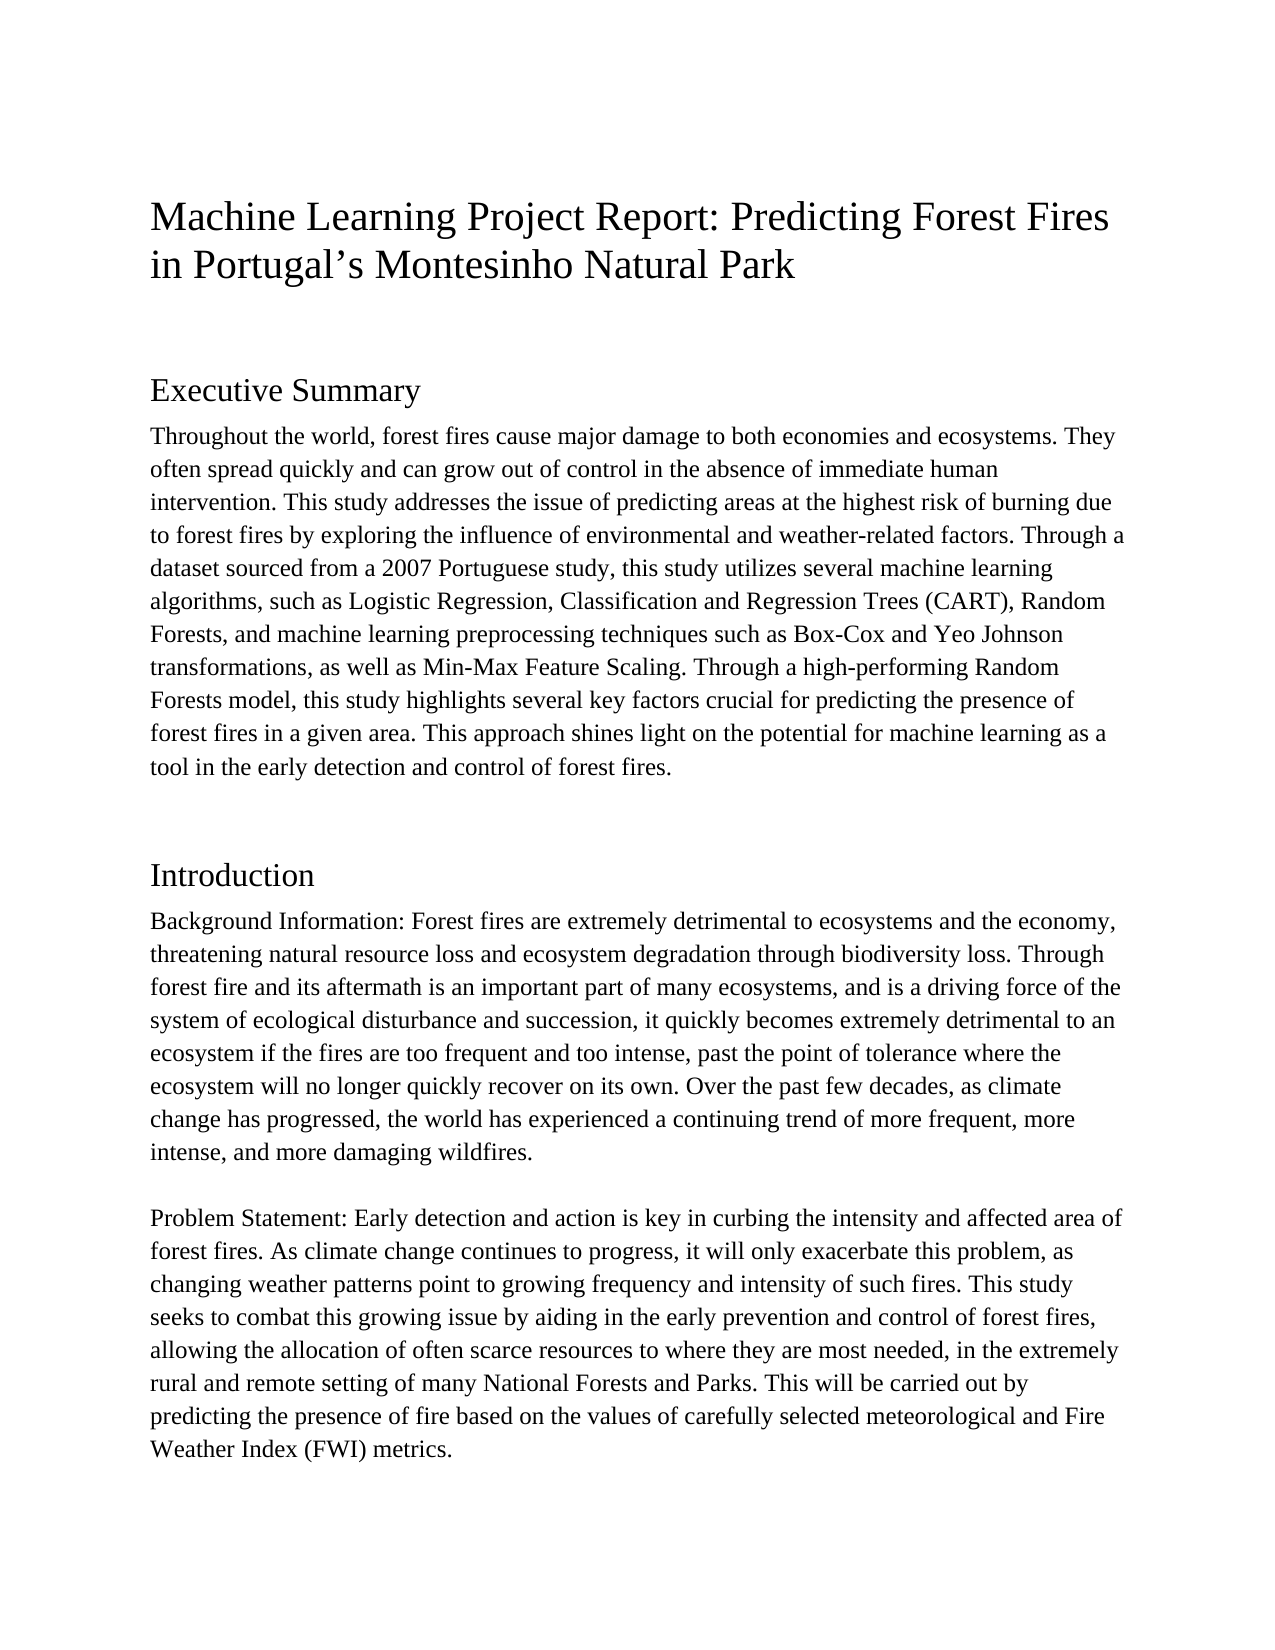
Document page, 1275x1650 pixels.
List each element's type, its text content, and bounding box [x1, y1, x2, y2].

text Background Information: Forest fires are extremely detrimental to ecosystems and the economy, threatening natural resource loss and ecosystem degradation through biodiversity loss. Through forest fire and its aftermath is an important part of many ecosystems, and is a driving force of the system of ecological disturbance and succession, it quickly becomes extremely detrimental to an ecosystem if the fires are too frequent and too intense, past the point of tolerance where the ecosystem will no longer quickly recover on its own. Over the past few decades, as climate change has progressed, the world has experienced a continuing trend of more frequent, more intense, and more damaging wildfires. [150, 906, 1125, 1166]
subtitle Executive Summary [150, 371, 1125, 409]
text Throughout the world, forest fires cause major damage to both economies and ecosystems. They often spread quickly and can grow out of control in the absence of immediate human intervention. This study addresses the issue of predicting areas at the highest risk of burning due to forest fires by exploring the influence of environmental and weather-related factors. Through a dataset sourced from a 2007 Portuguese study, this study utilizes several machine learning algorithms, such as Logistic Regression, Classification and Regression Trees (CART), Random Forests, and machine learning preprocessing techniques such as Box-Cox and Yeo Johnson transformations, as well as Min-Max Feature Scaling. Through a high-performing Random Forests model, this study highlights several key factors crucial for predicting the presence of forest fires in a given area. This approach shines light on the potential for machine learning as a tool in the early detection and control of forest fires. [150, 421, 1125, 780]
subtitle Introduction [150, 855, 1125, 893]
text Problem Statement: Early detection and action is key in curbing the intensity and affected area of forest fires. As climate change continues to progress, it will only exacerbate this problem, as changing weather patterns point to growing frequency and intensity of such fires. This study seeks to combat this growing issue by aiding in the early prevention and control of forest fires, allowing the allocation of often scarce resources to where they are most needed, in the extremely rural and remote setting of many National Forests and Parks. This will be carried out by predicting the presence of fire based on the values of carefully selected meteorological and Fire Weather Index (FWI) metrics. [150, 1203, 1125, 1463]
subtitle Machine Learning Project Report: Predicting Forest Fires in Portugal’s Montesinho Natural Park [150, 192, 1125, 287]
